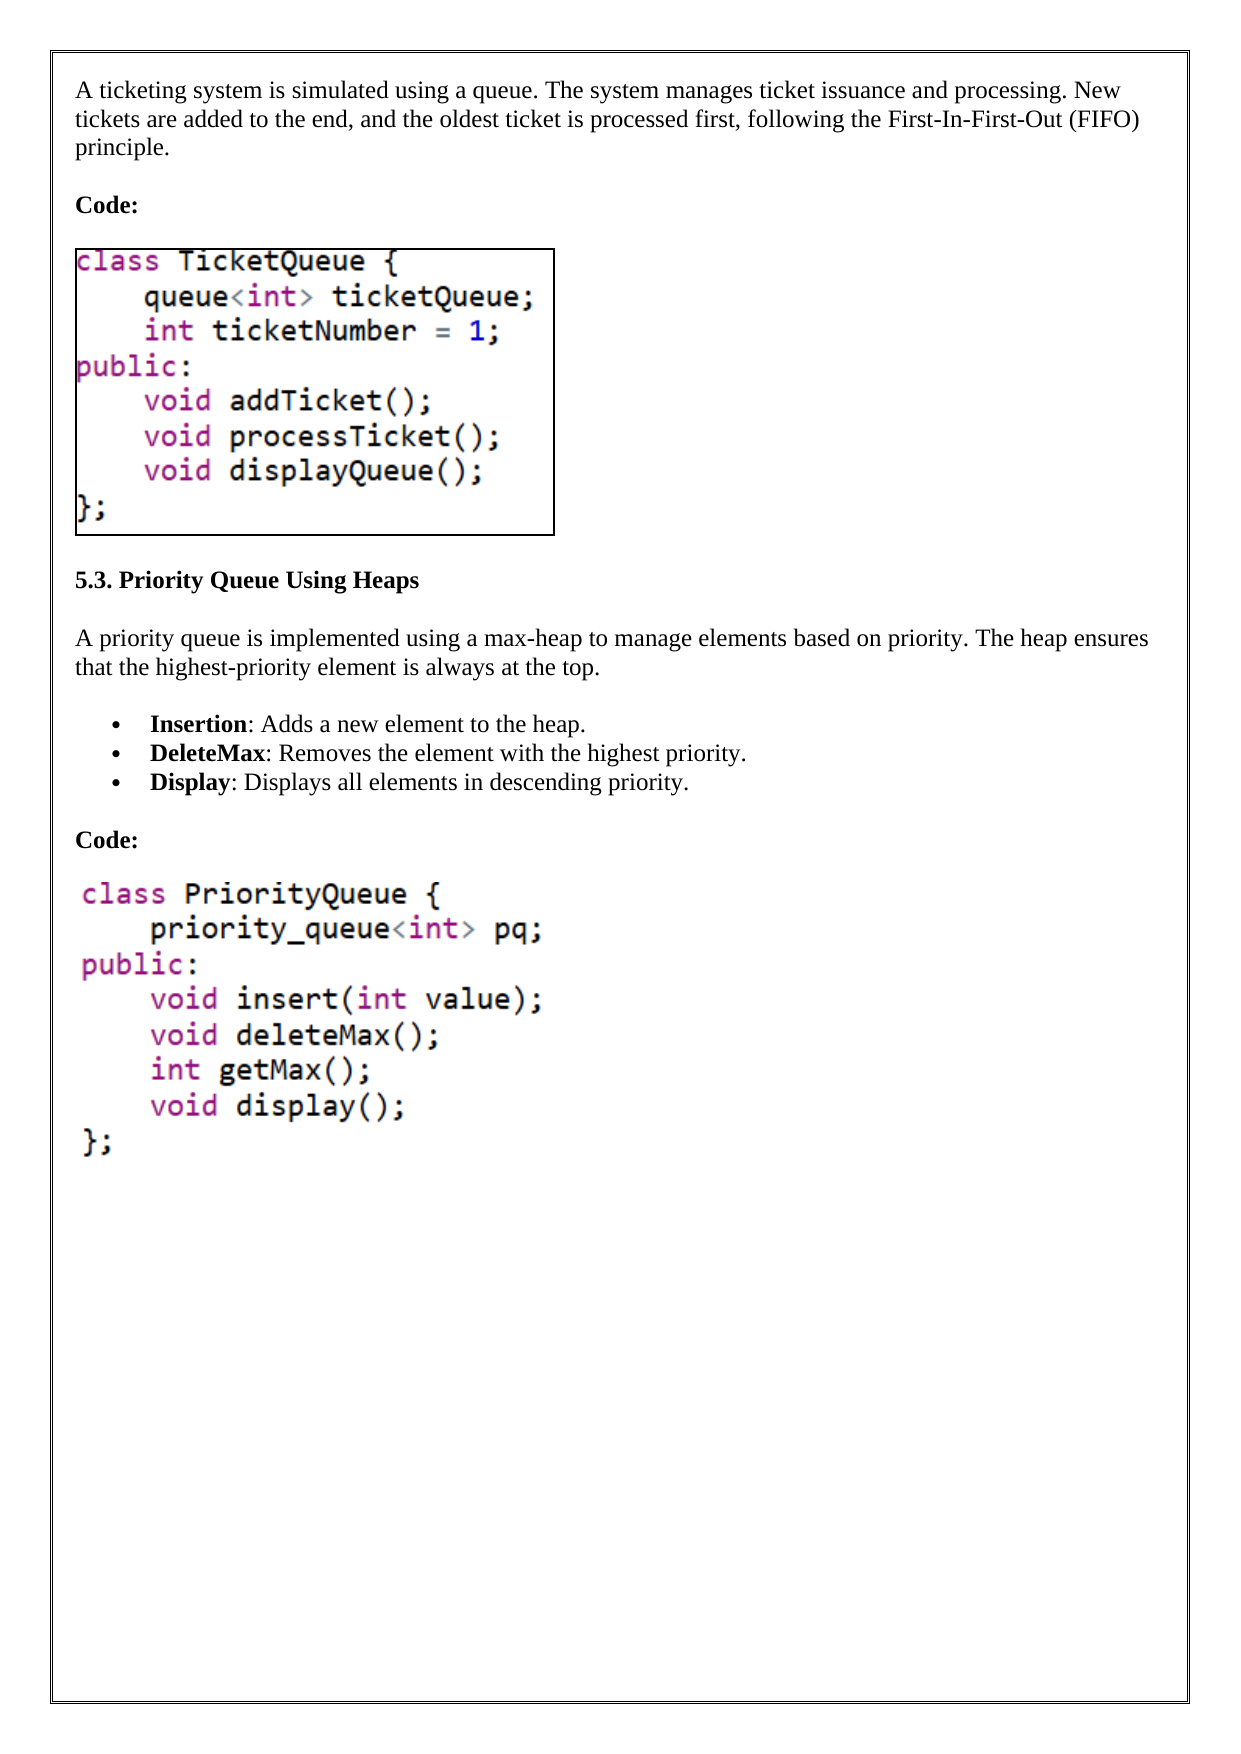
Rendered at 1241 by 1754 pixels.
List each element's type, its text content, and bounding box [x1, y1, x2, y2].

text 5.3. Priority Queue Using Heaps [75, 565, 1165, 594]
text Code: [75, 190, 1165, 219]
picture [77, 250, 553, 534]
text Code: [75, 825, 1165, 854]
list Display: Displays all elements in descending priority. [112, 767, 1165, 796]
text A priority queue is implemented using a max-heap to manage elements based on priority. The heap ensures that the highest-priority element is always at the top. [75, 623, 1165, 680]
text A ticketing system is simulated using a queue. The system manages ticket issuance and processing. New tickets are added to the end, and the oldest ticket is processed first, following the First-In-First-Out (FIFO) principle. [75, 75, 1165, 161]
list Insertion: Adds a new element to the heap. [112, 709, 1165, 738]
picture [75, 882, 580, 1160]
list DeleteMax: Removes the element with the highest priority. [112, 738, 1165, 767]
